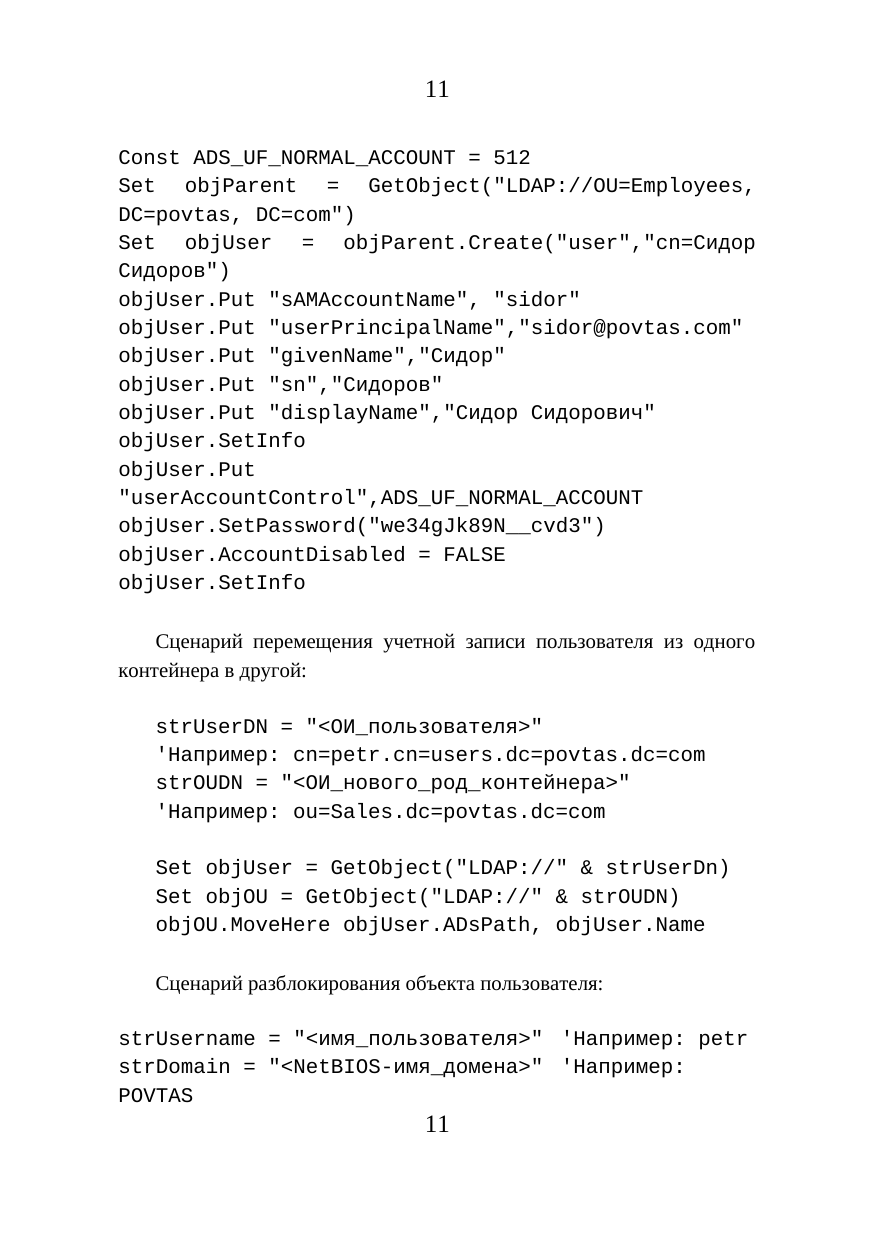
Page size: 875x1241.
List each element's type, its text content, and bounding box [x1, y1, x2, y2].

text 'Например: ou=Sales.dc=povtas.dc=com [118, 801, 756, 824]
text Set objUser = GetObject("LDAP://" & strUserDn) [118, 857, 756, 881]
text objUser.Put "sAMAccountName", "sidor" [118, 289, 756, 312]
text objOU.MoveHere objUser.ADsPath, objUser.Name [118, 914, 756, 938]
text objUser.SetInfo [118, 430, 756, 454]
text strOUDN = "<ОИ_нового_род_контейнера>" [118, 772, 756, 796]
text Set objParent = GetObject("LDAP://OU=Employees, DC=povtas, DC=com") [118, 175, 756, 227]
text objUser.Put "displayName","Сидор Сидорович" [118, 402, 756, 426]
text objUser.Put "givenName","Сидор" [118, 345, 756, 369]
text Сценарий перемещения учетной записи пользователя из одного контейнера в другой: [118, 629, 756, 682]
text Сценарий разблокирования объекта пользователя: [118, 971, 756, 995]
text 'Например: cn=petr.cn=users.dc=povtas.dc=com [118, 744, 756, 768]
text Set objUser = objParent.Create("user","cn=Сидор Сидоров") [118, 232, 756, 284]
text strUserDN = "<ОИ_пользователя>" [118, 716, 756, 739]
text strUsername = "<имя_пользователя>" 'Например: petr [118, 1028, 756, 1052]
text Const ADS_UF_NORMAL_ACCOUNT = 512 [118, 147, 756, 171]
text objUser.SetInfo [118, 572, 756, 596]
text objUser.SetPassword("we34gJk89N__cvd3") [118, 515, 756, 539]
text Set objOU = GetObject("LDAP://" & strOUDN) [118, 886, 756, 909]
text strDomain = "<NetBIOS-имя_домена>" 'Например: POVTAS [118, 1056, 756, 1108]
text objUser.AccountDisabled = FALSE [118, 544, 756, 567]
text objUser.Put "sn","Сидоров" [118, 374, 756, 397]
text objUser.Put "userPrincipalName","sidor@povtas.com" [118, 317, 756, 341]
text objUser.Put "userAccountControl",ADS_UF_NORMAL_ACCOUNT [118, 459, 756, 511]
